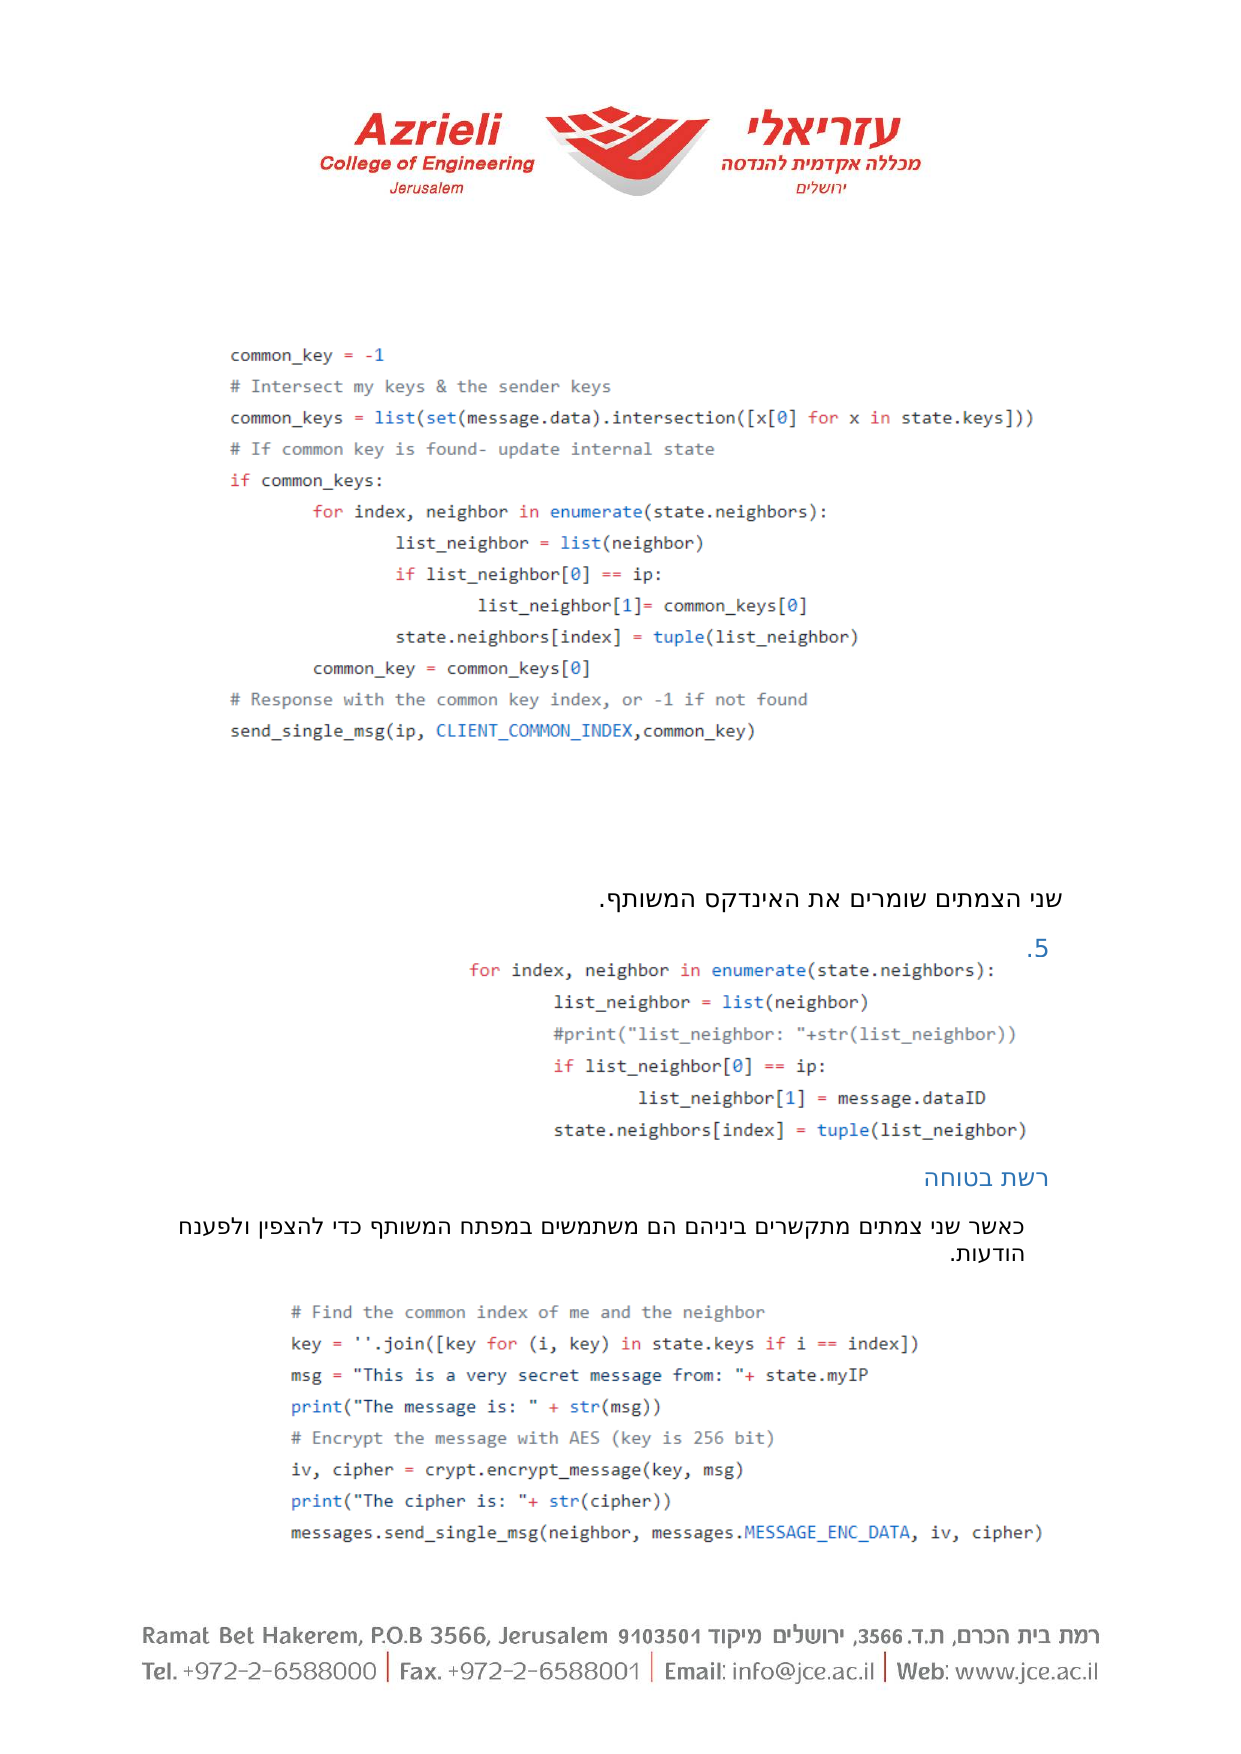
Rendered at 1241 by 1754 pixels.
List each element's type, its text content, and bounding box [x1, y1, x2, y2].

picture [42, 44, 1199, 221]
picture [445, 957, 1063, 1154]
picture [204, 346, 1064, 748]
text שני הצמתים שומרים את האינדקס המשותף. [177, 884, 1063, 913]
picture [285, 1298, 1058, 1551]
text כאשר שני צמתים מתקשרים ביניהם הם משתמשים במפתח המשותף כדי להצפין ולפענח הודעות. [177, 1213, 1026, 1267]
picture [107, 1605, 1133, 1714]
